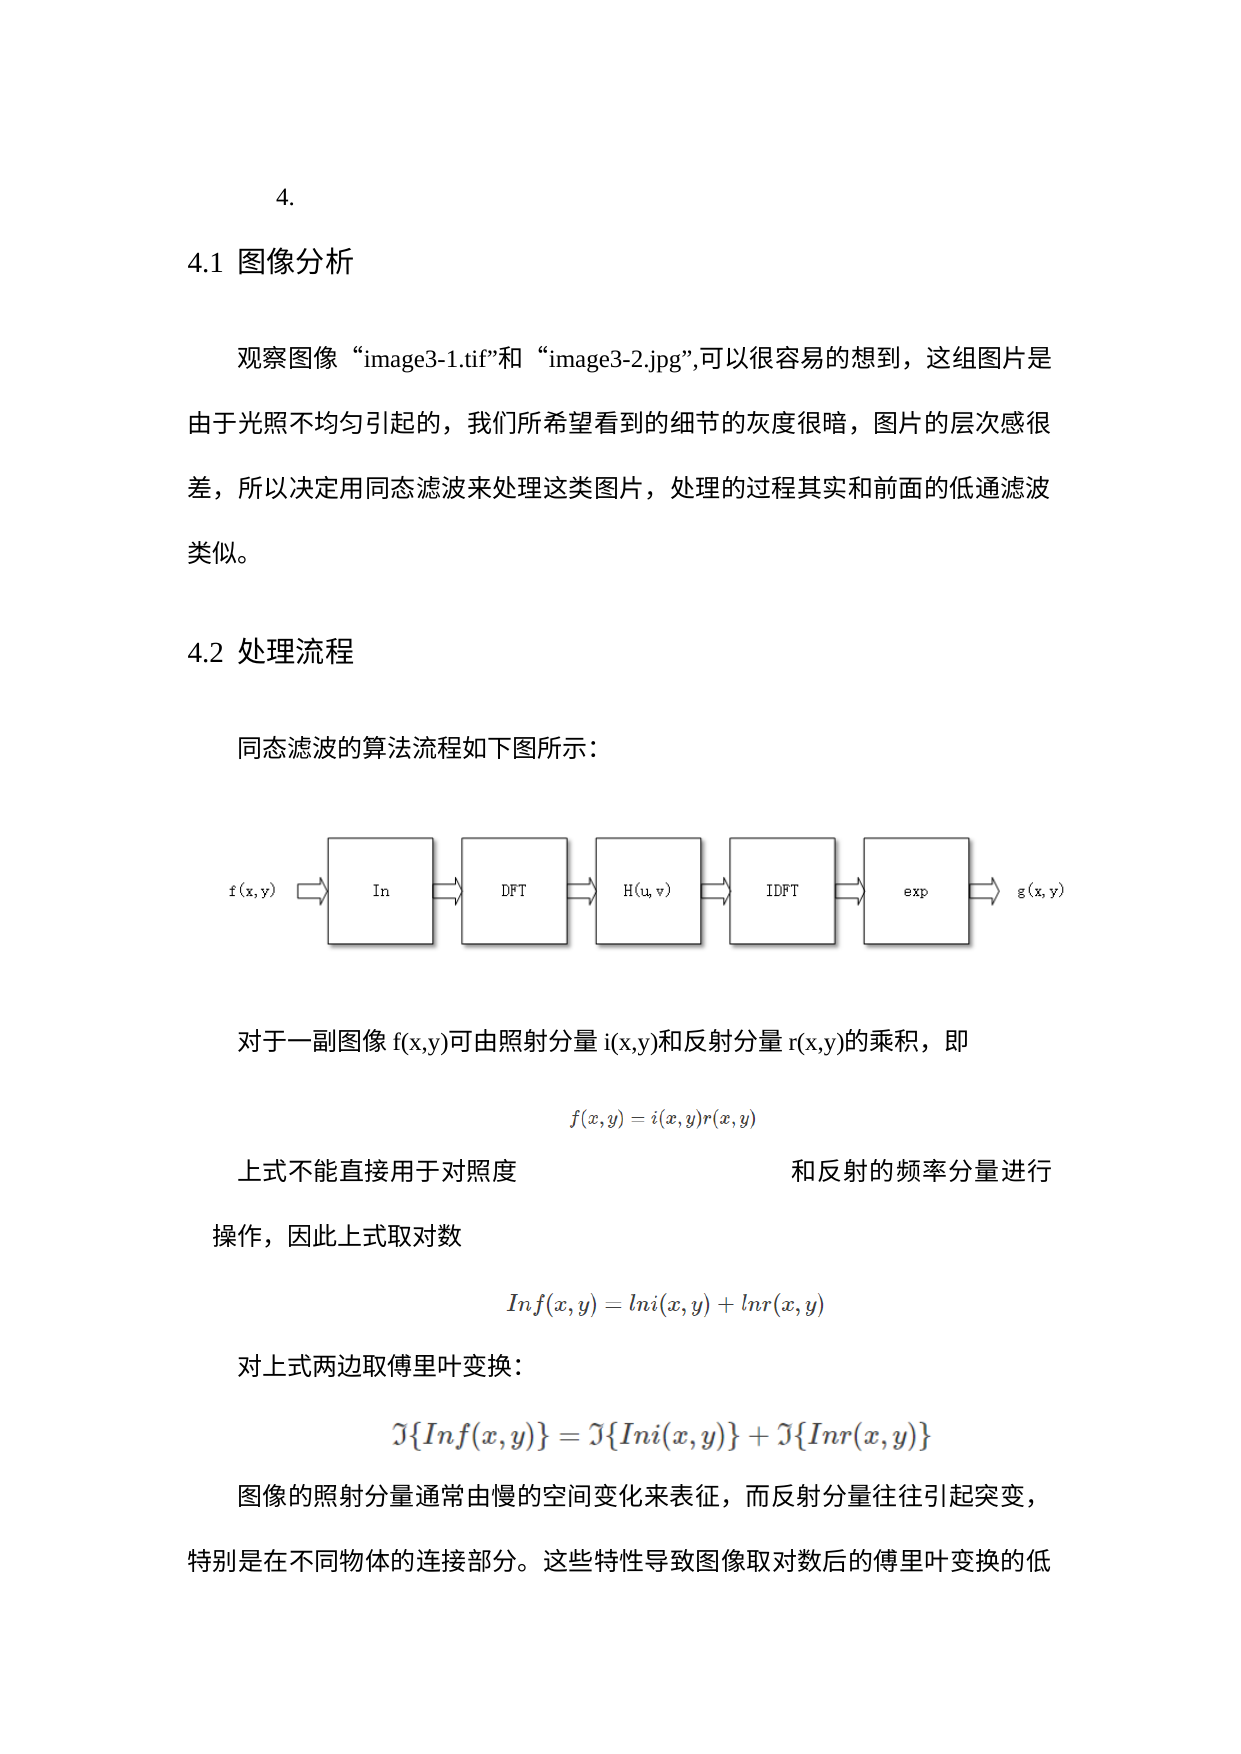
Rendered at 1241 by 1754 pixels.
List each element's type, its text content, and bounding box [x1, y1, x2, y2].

subtitle 处理流程 [187, 617, 1053, 682]
picture [214, 835, 1081, 954]
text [187, 1462, 1053, 1592]
picture [364, 1408, 944, 1459]
text 同态滤波的算法流程如下图所示： [187, 714, 1053, 779]
picture [491, 1280, 832, 1326]
subtitle 图像分析 [187, 227, 1053, 292]
picture [536, 1090, 773, 1150]
text 对上式两边取傅里叶变换： [187, 1332, 1053, 1397]
text 观察图像“image3-1.tif”和“image3-2.jpg”,可以很容易的想到，这组图片是由于光照不均匀引起的，我们所希望看到的细节的灰度很暗，图片的层次感很差，所以决定用同态滤波来处理这类图片，处理的过程其实和前面的低通滤波类似。 [187, 324, 1053, 584]
text 上式不能直接用于对照度和反射的频率分量进行操作，因此上式取对数 [212, 1137, 1053, 1267]
text 对于一副图像f(x,y)可由照射分量i(x,y)和反射分量r(x,y)的乘积，即 [187, 1007, 1053, 1072]
